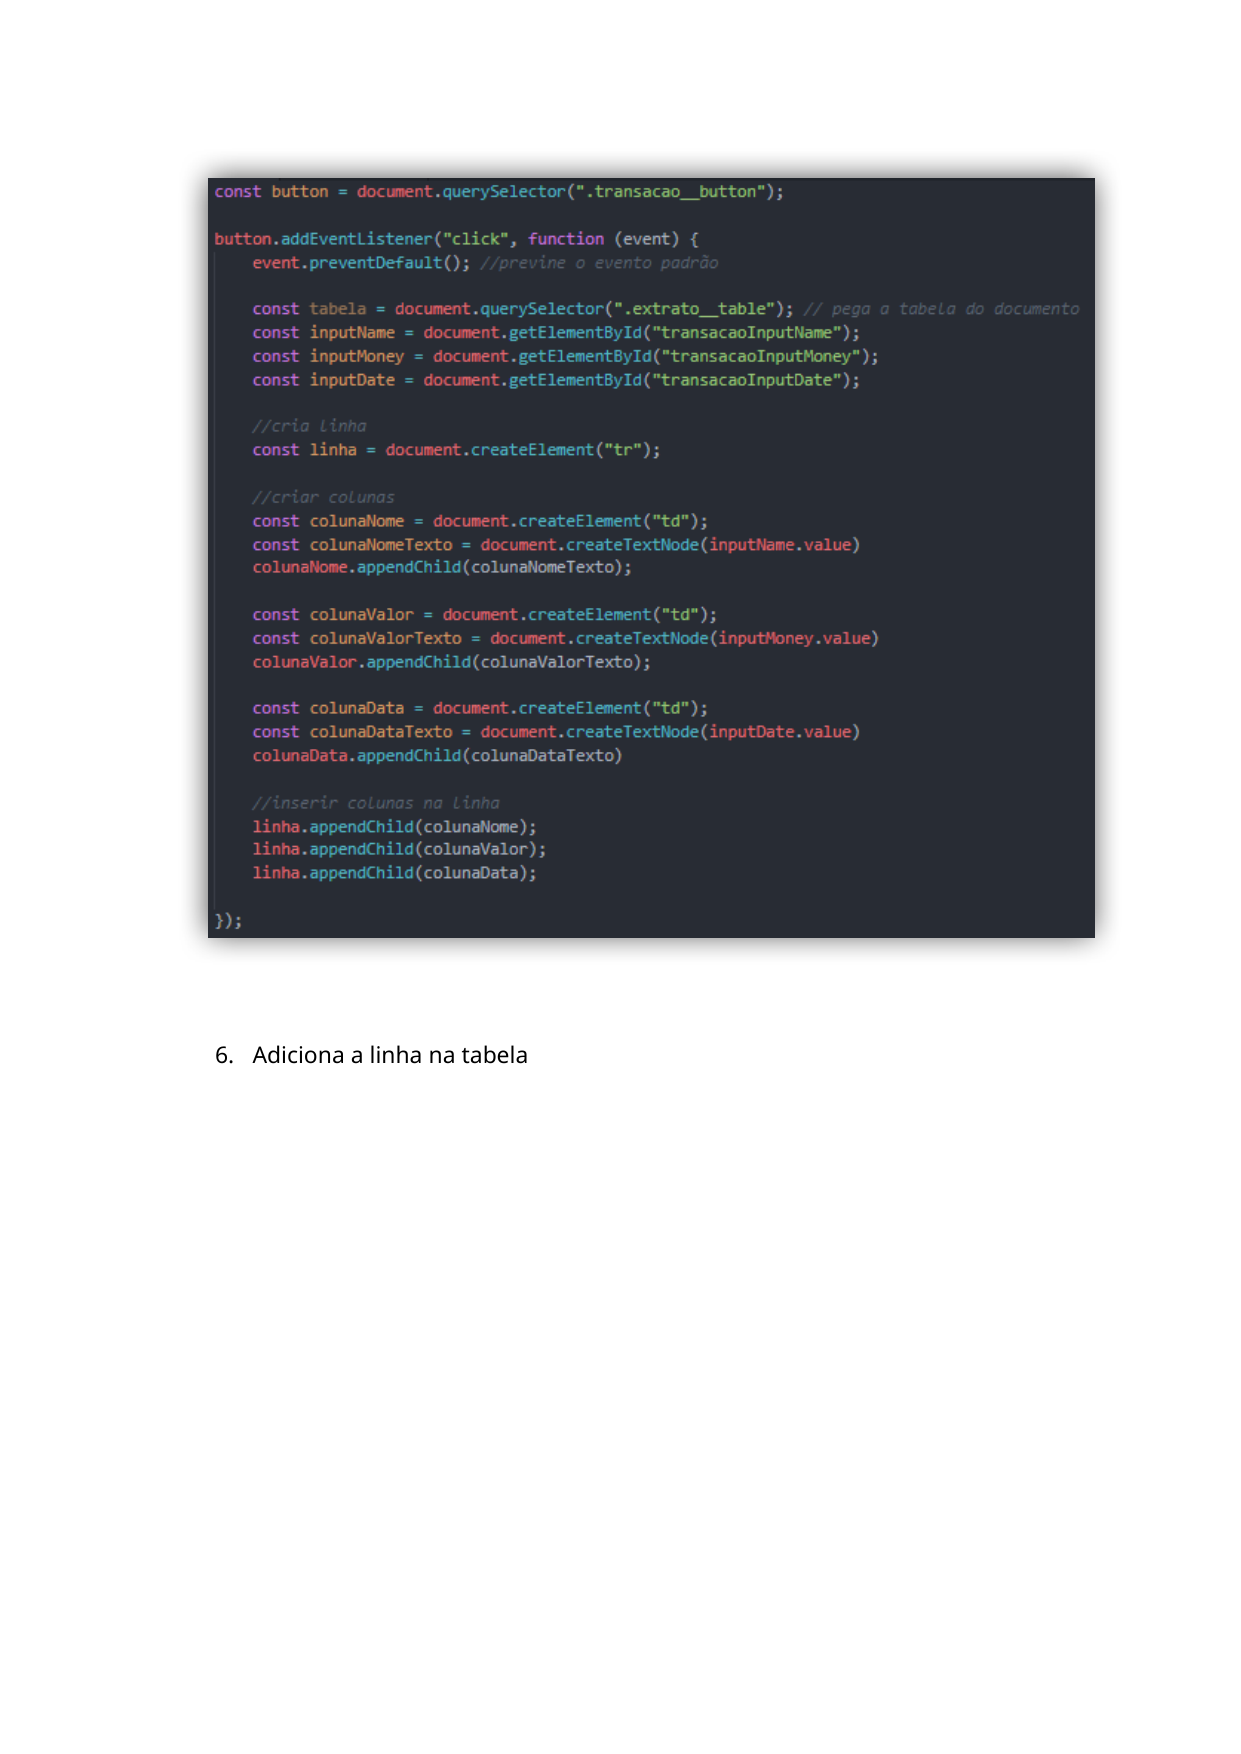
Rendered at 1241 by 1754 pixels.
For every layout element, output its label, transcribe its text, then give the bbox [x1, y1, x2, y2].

picture [208, 178, 1095, 938]
list Adiciona a linha na tabela [215, 1039, 1063, 1070]
